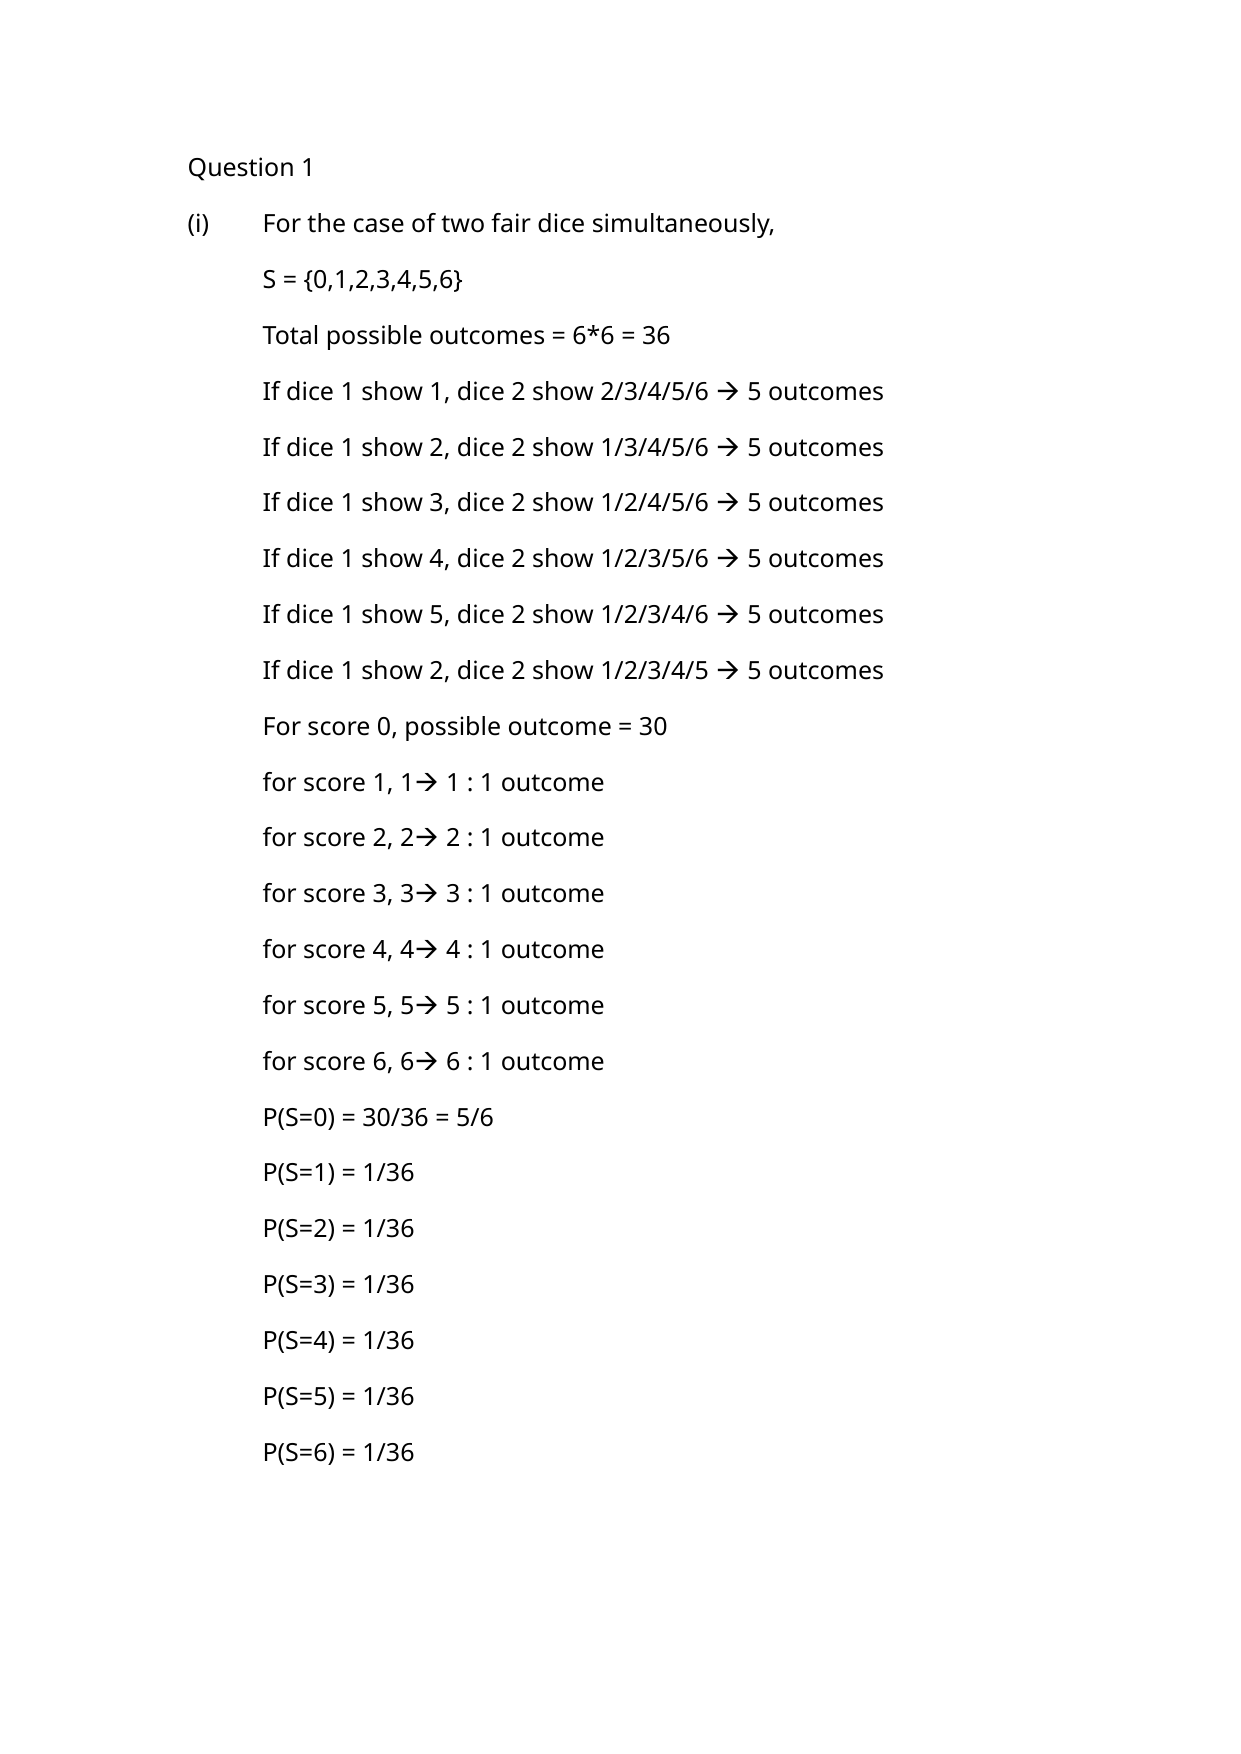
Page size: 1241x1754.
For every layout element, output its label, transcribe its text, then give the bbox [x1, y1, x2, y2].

text P(S=6) = 1/36 [262, 1434, 1090, 1468]
text Total possible outcomes = 6*6 = 36 [187, 317, 1090, 352]
text P(S=4) = 1/36 [262, 1322, 1090, 1357]
list For the case of two fair dice simultaneously, [187, 206, 1090, 240]
text P(S=1) = 1/36 [262, 1155, 1090, 1189]
text P(S=2) = 1/36 [262, 1211, 1090, 1245]
text If dice 1 show 4, dice 2 show 1/2/3/5/6 5 outcomes [262, 541, 1090, 575]
text S = {0,1,2,3,4,5,6} [187, 262, 1090, 296]
text for score 3, 3 3 : 1 outcome [262, 876, 1090, 910]
text for score 1, 1 1 : 1 outcome [262, 764, 1090, 798]
text If dice 1 show 2, dice 2 show 1/2/3/4/5 5 outcomes [262, 652, 1090, 687]
text for score 2, 2 2 : 1 outcome [262, 820, 1090, 854]
text If dice 1 show 3, dice 2 show 1/2/4/5/6 5 outcomes [262, 485, 1090, 519]
text for score 6, 6 6 : 1 outcome [262, 1043, 1090, 1077]
text P(S=0) = 30/36 = 5/6 [262, 1099, 1090, 1133]
text for score 5, 5 5 : 1 outcome [262, 987, 1090, 1022]
text for score 4, 4 4 : 1 outcome [262, 932, 1090, 966]
text P(S=5) = 1/36 [262, 1378, 1090, 1412]
text P(S=3) = 1/36 [262, 1267, 1090, 1301]
text For score 0, possible outcome = 30 [262, 708, 1090, 742]
text If dice 1 show 1, dice 2 show 2/3/4/5/6 5 outcomes [187, 373, 1090, 407]
text If dice 1 show 2, dice 2 show 1/3/4/5/6 5 outcomes [187, 429, 1090, 463]
text If dice 1 show 5, dice 2 show 1/2/3/4/6 5 outcomes [262, 597, 1090, 631]
text Question 1 [187, 150, 1090, 184]
